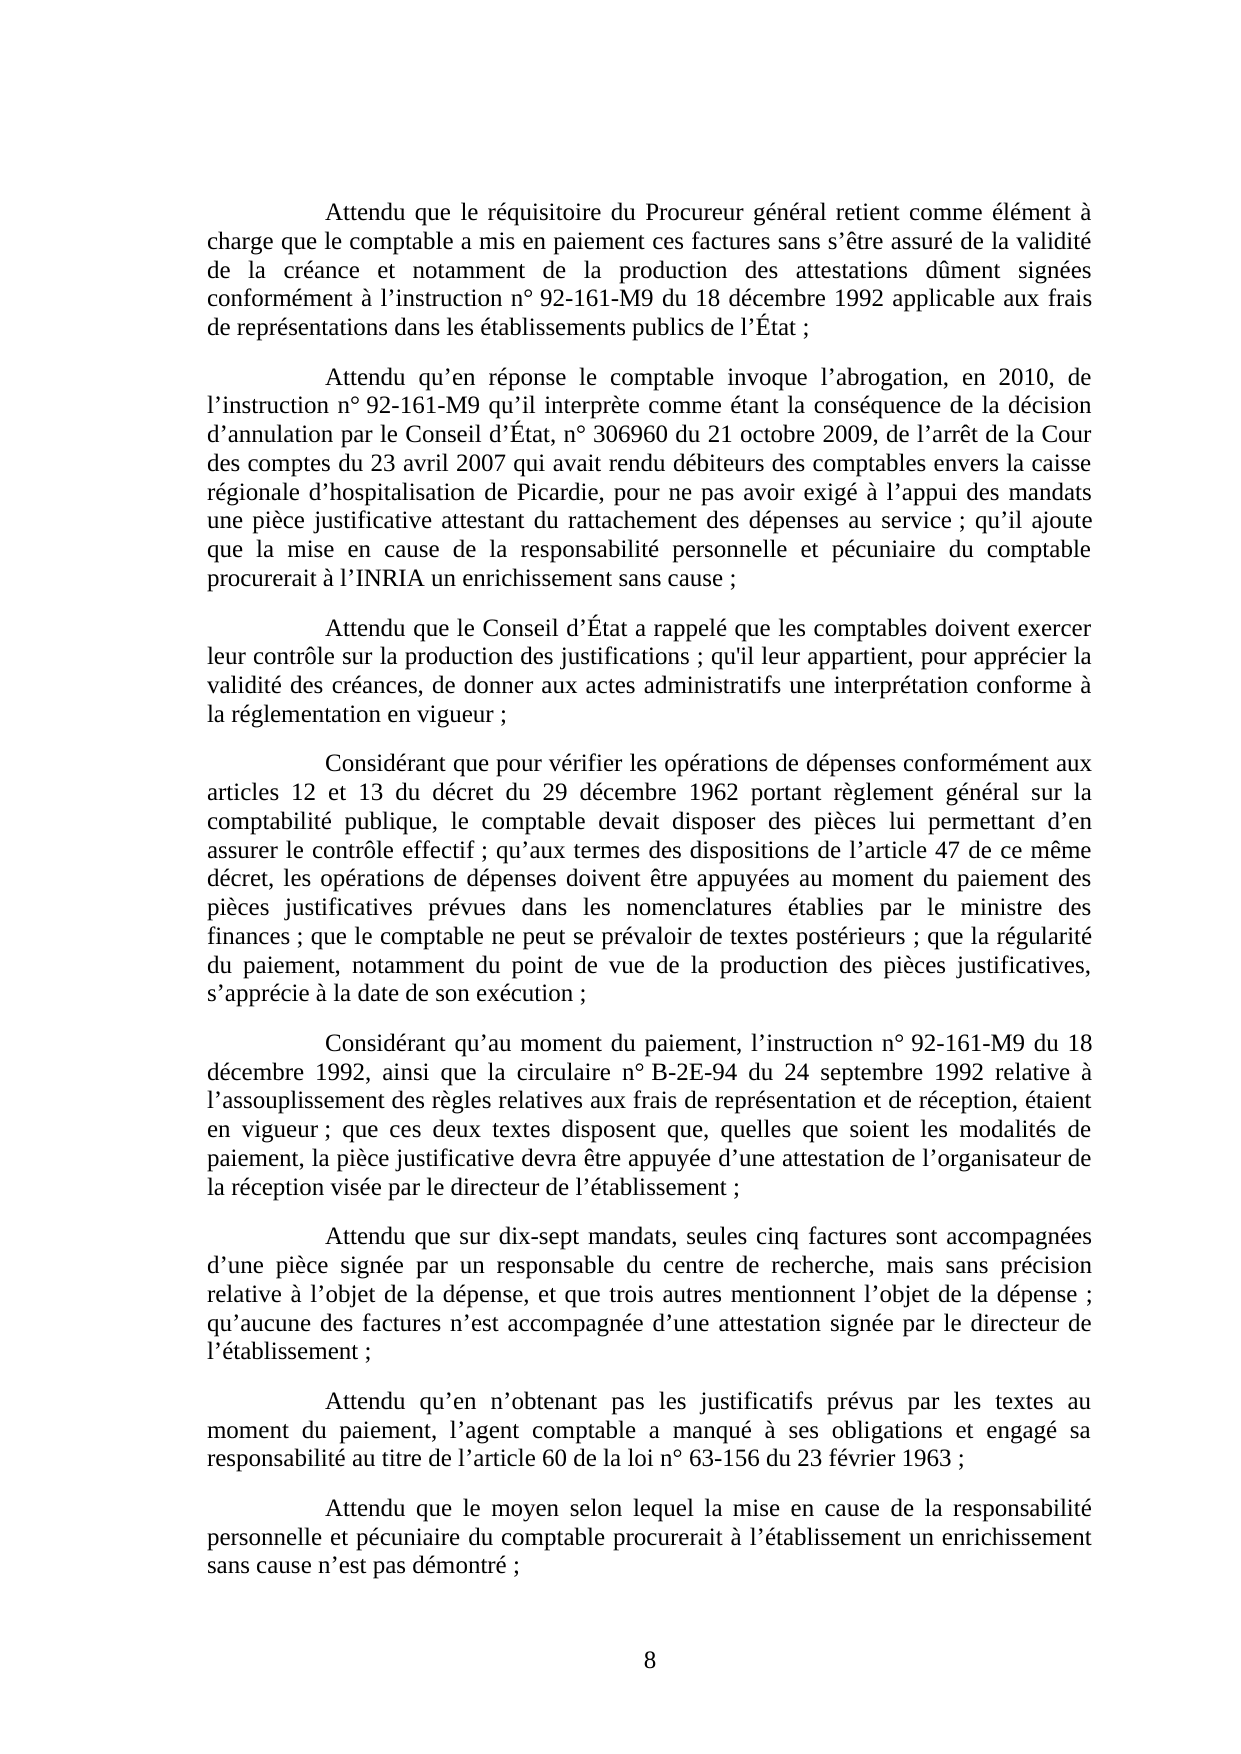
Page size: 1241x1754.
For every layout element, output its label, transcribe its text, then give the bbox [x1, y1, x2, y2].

text Attendu que le Conseil d’État a rappelé que les comptables doivent exercer leur contrôle sur la production des justifications ; qu'il leur appartient, pour apprécier la validité des créances, de donner aux actes administratifs une interprétation conforme à la réglementation en vigueur ; [207, 613, 1092, 728]
text Attendu qu’en réponse le comptable invoque l’abrogation, en 2010, de l’instruction n° 92-161-M9 qu’il interprète comme étant la conséquence de la décision d’annulation par le Conseil d’État, n° 306960 du 21 octobre 2009, de l’arrêt de la Cour des comptes du 23 avril 2007 qui avait rendu débiteurs des comptables envers la caisse régionale d’hospitalisation de Picardie, pour ne pas avoir exigé à l’appui des mandats une pièce justificative attestant du rattachement des dépenses au service ; qu’il ajoute que la mise en cause de la responsabilité personnelle et pécuniaire du comptable procurerait à l’INRIA un enrichissement sans cause ; [207, 362, 1092, 592]
text Attendu que sur dix-sept mandats, seules cinq factures sont accompagnées d’une pièce signée par un responsable du centre de recherche, mais sans précision relative à l’objet de la dépense, et que trois autres mentionnent l’objet de la dépense ; qu’aucune des factures n’est accompagnée d’une attestation signée par le directeur de l’établissement ; [207, 1221, 1092, 1365]
text Attendu que le moyen selon lequel la mise en cause de la responsabilité personnelle et pécuniaire du comptable procurerait à l’établissement un enrichissement sans cause n’est pas démontré ; [207, 1493, 1092, 1579]
text Considérant qu’au moment du paiement, l’instruction n° 92-161-M9 du 18 décembre 1992, ainsi que la circulaire n° B-2E-94 du 24 septembre 1992 relative à l’assouplissement des règles relatives aux frais de représentation et de réception, étaient en vigueur ; que ces deux textes disposent que, quelles que soient les modalités de paiement, la pièce justificative devra être appuyée d’une attestation de l’organisateur de la réception visée par le directeur de l’établissement ; [207, 1028, 1092, 1201]
text Considérant que pour vérifier les opérations de dépenses conformément aux articles 12 et 13 du décret du 29 décembre 1962 portant règlement général sur la comptabilité publique, le comptable devait disposer des pièces lui permettant d’en assurer le contrôle effectif ; qu’aux termes des dispositions de l’article 47 de ce même décret, les opérations de dépenses doivent être appuyées au moment du paiement des pièces justificatives prévues dans les nomenclatures établies par le ministre des finances ; que le comptable ne peut se prévaloir de textes postérieurs ; que la régularité du paiement, notamment du point de vue de la production des pièces justificatives, s’apprécie à la date de son exécution ; [207, 748, 1092, 1007]
text Attendu qu’en n’obtenant pas les justificatifs prévus par les textes au moment du paiement, l’agent comptable a manqué à ses obligations et engagé sa responsabilité au titre de l’article 60 de la loi n° 63-156 du 23 février 1963 ; [207, 1386, 1092, 1472]
text Attendu que le réquisitoire du Procureur général retient comme élément à charge que le comptable a mis en paiement ces factures sans s’être assuré de la validité de la créance et notamment de la production des attestations dûment signées conformément à l’instruction n° 92-161-M9 du 18 décembre 1992 applicable aux frais de représentations dans les établissements publics de l’État ; [207, 197, 1092, 341]
